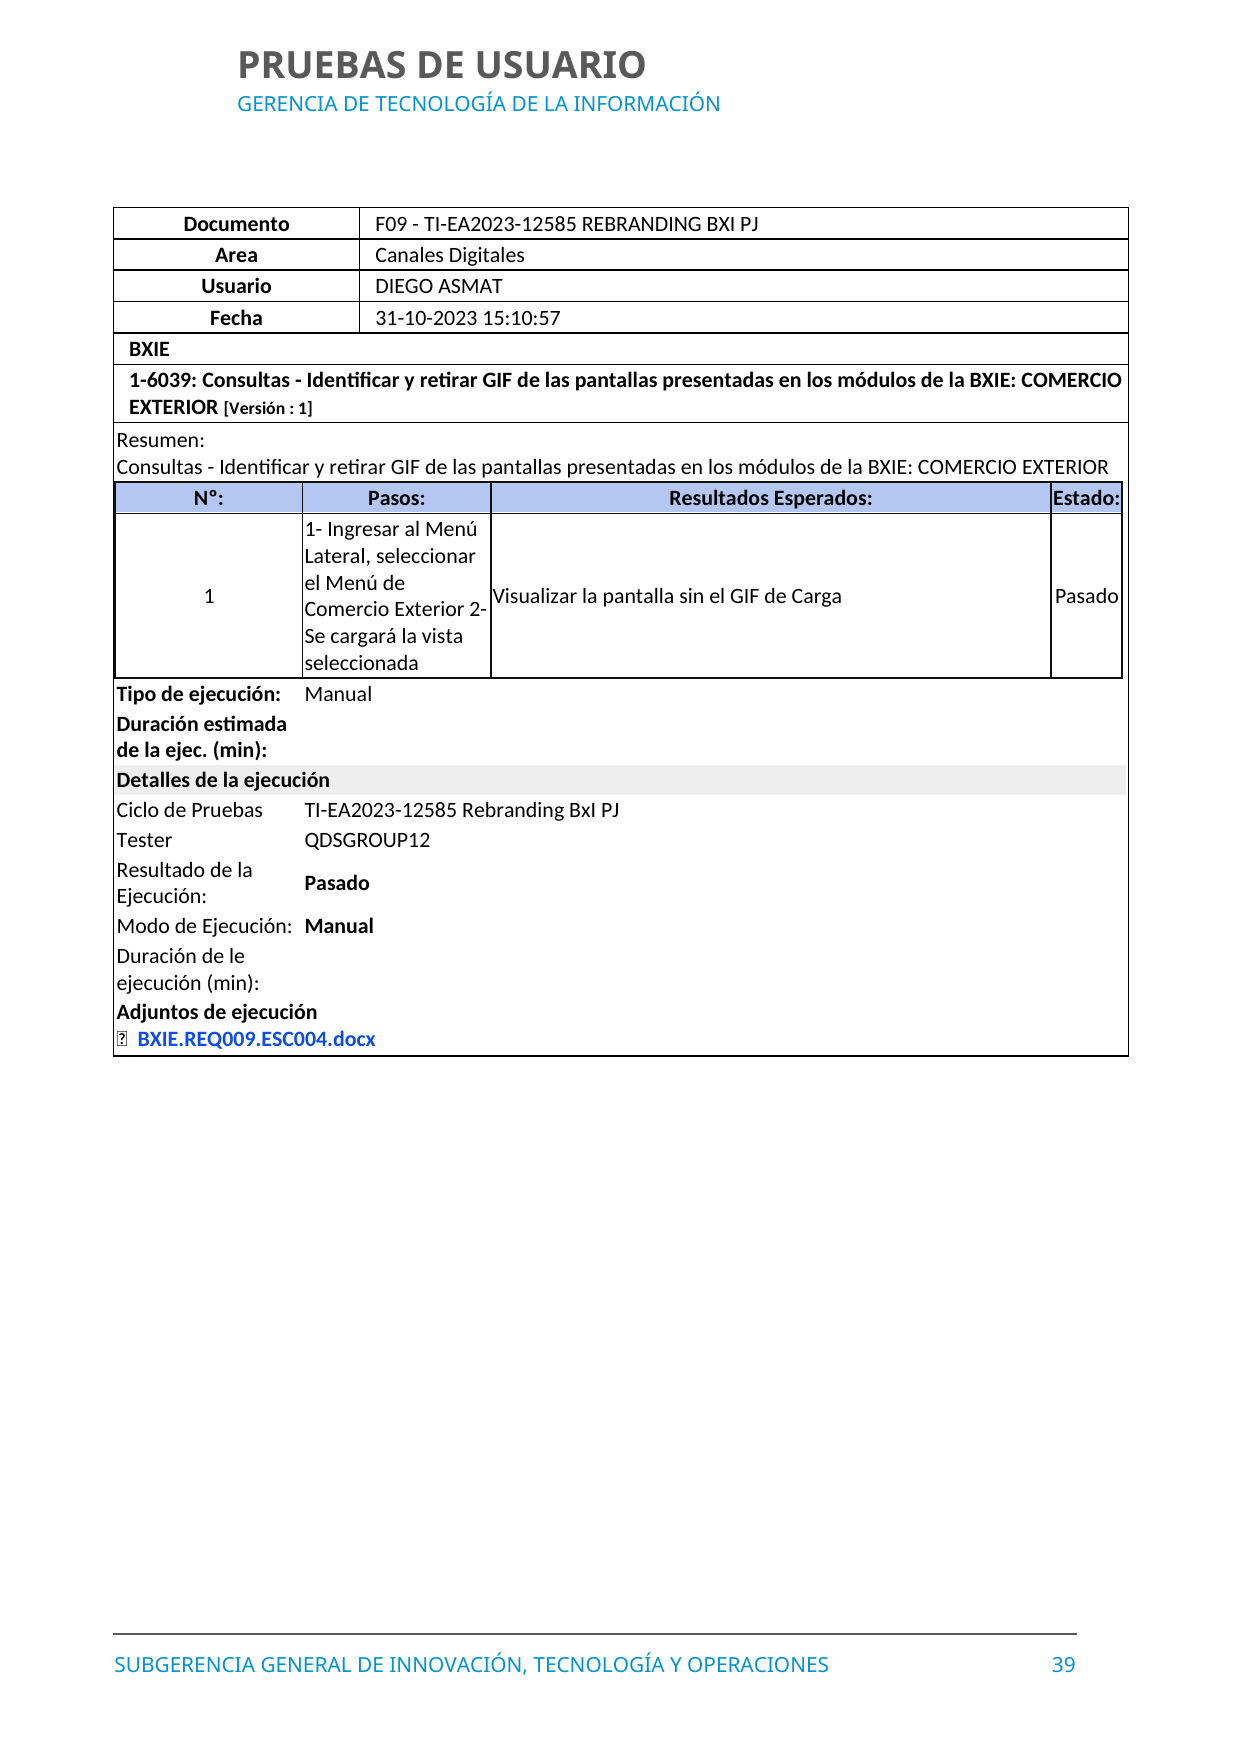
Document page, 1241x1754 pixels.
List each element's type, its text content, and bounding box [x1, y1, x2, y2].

table_cell Canales Digitales [360, 240, 1128, 269]
table_cell Area [114, 240, 359, 269]
table_cell Fecha [114, 302, 359, 332]
table_cell BXIE [114, 334, 1128, 363]
table_header Documento [114, 208, 359, 238]
table_cell 31-10-2023 15:10:57 [360, 302, 1128, 332]
table_header F09 - TI-EA2023-12585 REBRANDING BXI PJ [360, 208, 1128, 238]
table_cell DIEGO ASMAT [360, 271, 1128, 301]
table_cell 1-6039: Consultas - Identificar y retirar GIF de las pantallas presentadas en los módulos de la BXIE: COMERCIO EXTERIOR [Versión : 1] [114, 365, 1128, 421]
table_cell [114, 423, 1128, 1055]
table_cell Usuario [114, 271, 359, 301]
